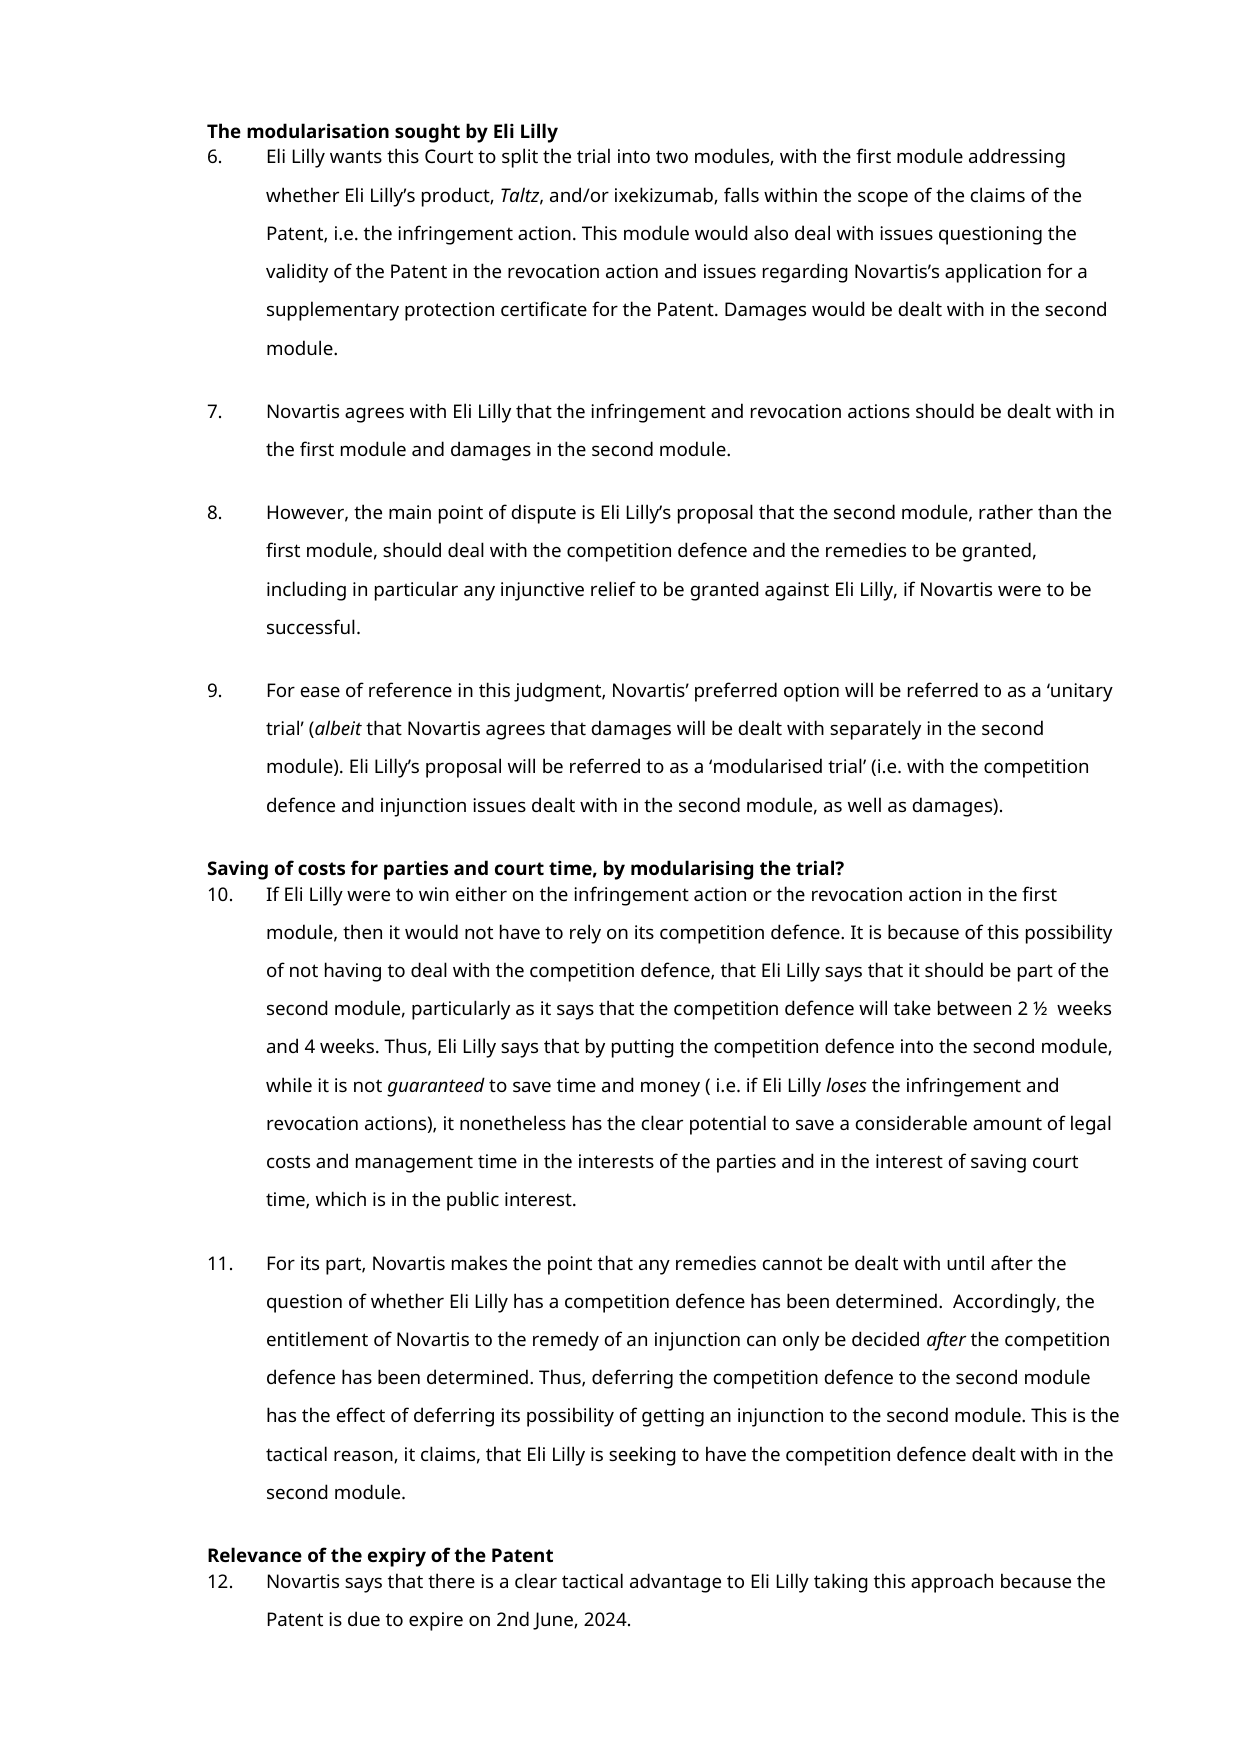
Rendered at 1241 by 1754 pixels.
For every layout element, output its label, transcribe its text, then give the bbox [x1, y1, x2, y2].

text 7. Novartis agrees with Eli Lilly that the infringement and revocation actions should be dealt with in the first module and damages in the second module. [207, 398, 1122, 462]
text 10. If Eli Lilly were to win either on the infringement action or the revocation action in the first module, then it would not have to rely on its competition defence. It is because of this possibility of not having to deal with the competition defence, that Eli Lilly says that it should be part of the second module, particularly as it says that the competition defence will take between 2 ½ weeks and 4 weeks. Thus, Eli Lilly says that by putting the competition defence into the second module, while it is not guaranteed to save time and money ( i.e. if Eli Lilly loses the infringement and revocation actions), it nonetheless has the clear potential to save a considerable amount of legal costs and management time in the interests of the parties and in the interest of saving court time, which is in the public interest. [207, 881, 1122, 1212]
text 12. Novartis says that there is a clear tactical advantage to Eli Lilly taking this approach because the Patent is due to expire on 2nd June, 2024. [207, 1568, 1122, 1632]
text 9. For ease of reference in this judgment, Novartis’ preferred option will be referred to as a ‘unitary trial’ (albeit that Novartis agrees that damages will be dealt with separately in the second module). Eli Lilly’s proposal will be referred to as a ‘modularised trial’ (i.e. with the competition defence and injunction issues dealt with in the second module, as well as damages). [207, 677, 1122, 818]
subtitle Saving of costs for parties and court time, by modularising the trial? [207, 855, 1122, 881]
text 8. However, the main point of dispute is Eli Lilly’s proposal that the second module, rather than the first module, should deal with the competition defence and the remedies to be granted, including in particular any injunctive relief to be granted against Eli Lilly, if Novartis were to be successful. [207, 499, 1122, 640]
text 11. For its part, Novartis makes the point that any remedies cannot be dealt with until after the question of whether Eli Lilly has a competition defence has been determined. Accordingly, the entitlement of Novartis to the remedy of an injunction can only be decided after the competition defence has been determined. Thus, deferring the competition defence to the second module has the effect of deferring its possibility of getting an injunction to the second module. This is the tactical reason, it claims, that Eli Lilly is seeking to have the competition defence dealt with in the second module. [207, 1250, 1122, 1505]
subtitle The modularisation sought by Eli Lilly [207, 118, 1122, 144]
text 6. Eli Lilly wants this Court to split the trial into two modules, with the first module addressing whether Eli Lilly’s product, Taltz, and/or ixekizumab, falls within the scope of the claims of the Patent, i.e. the infringement action. This module would also deal with issues questioning the validity of the Patent in the revocation action and issues regarding Novartis’s application for a supplementary protection certificate for the Patent. Damages would be dealt with in the second module. [207, 144, 1122, 360]
subtitle Relevance of the expiry of the Patent [207, 1542, 1122, 1568]
